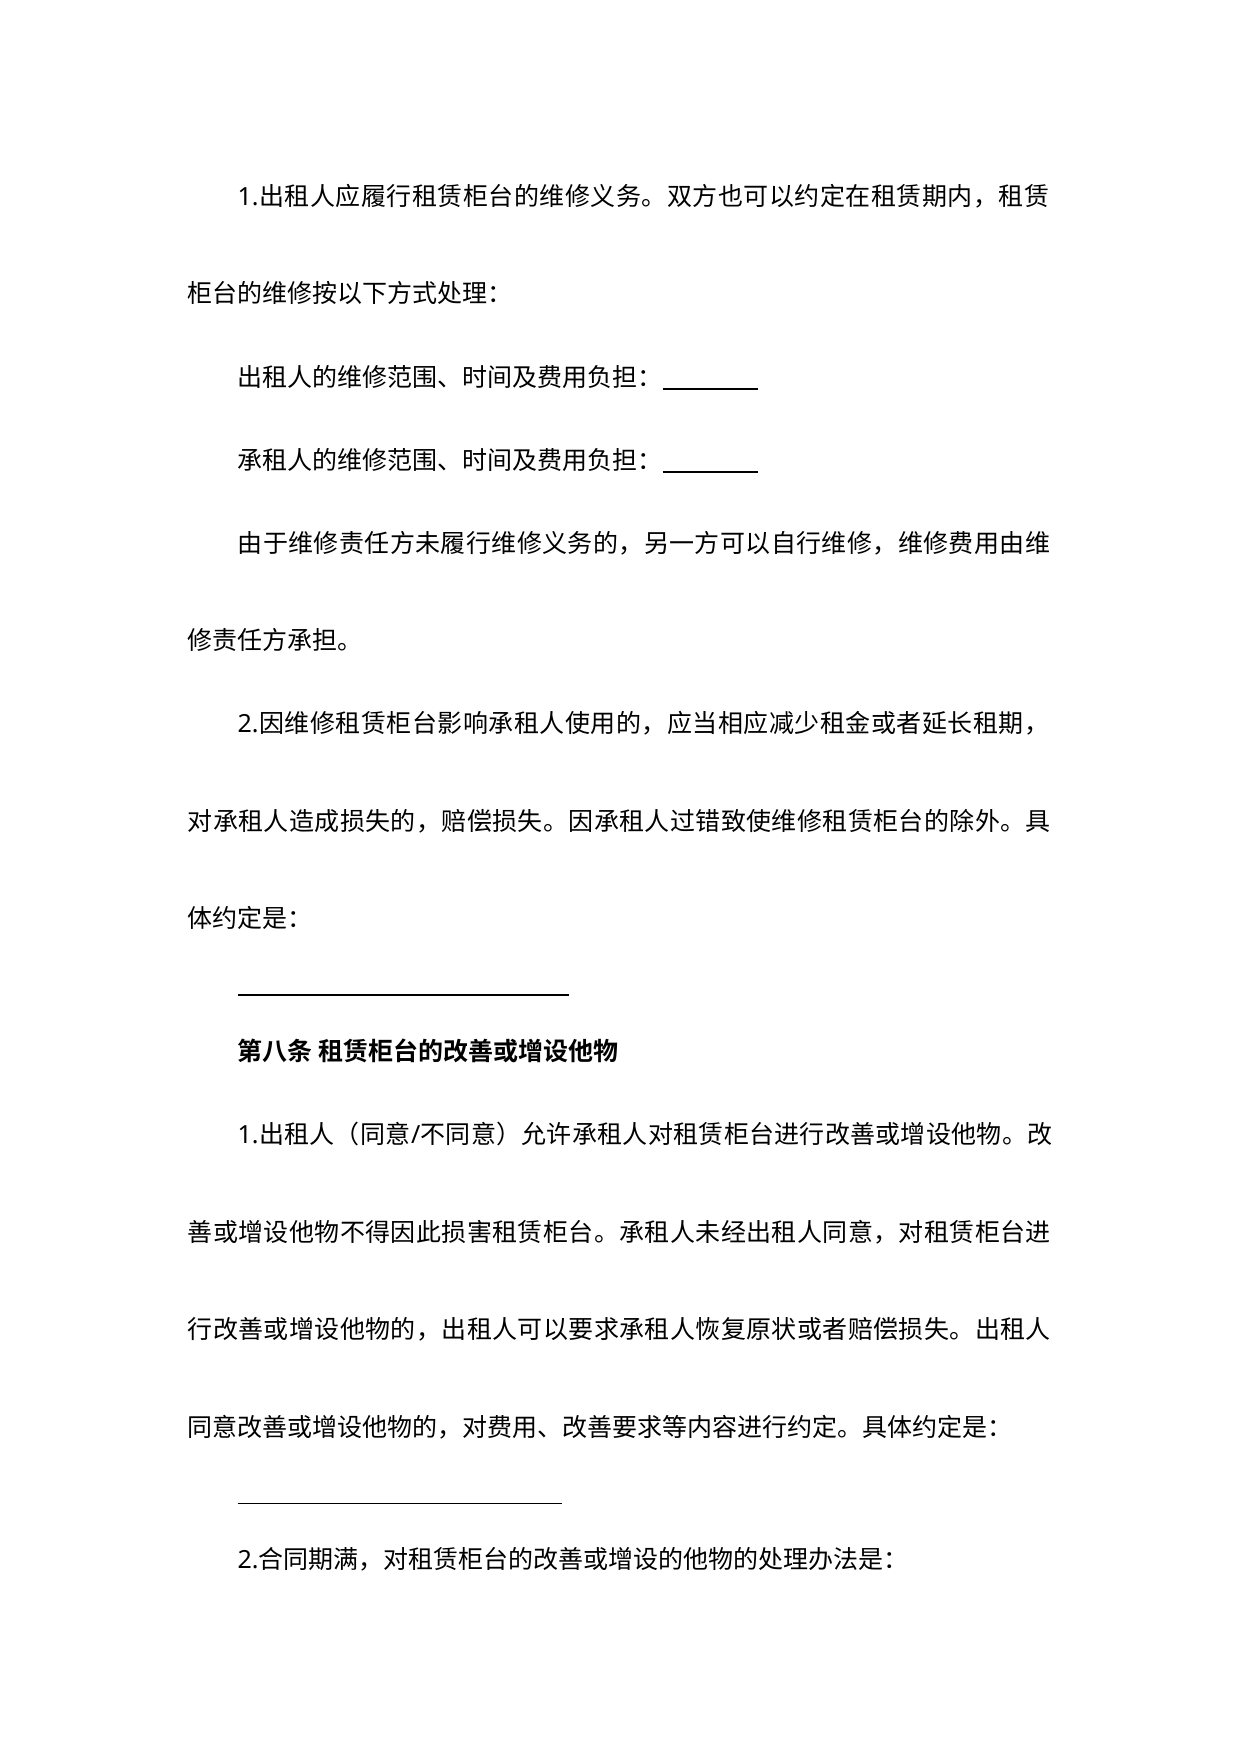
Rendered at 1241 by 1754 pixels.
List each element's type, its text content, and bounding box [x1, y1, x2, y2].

text 1.出租人应履行租赁柜台的维修义务。双方也可以约定在租赁期内，租赁柜台的维修按以下方式处理： [187, 162, 1053, 324]
text 由于维修责任方未履行维修义务的，另一方可以自行维修，维修费用由维修责任方承担。 [187, 509, 1053, 671]
text 1.出租人（同意/不同意）允许承租人对租赁柜台进行改善或增设他物。改善或增设他物不得因此损害租赁柜台。承租人未经出租人同意，对租赁柜台进行改善或增设他物的，出租人可以要求承租人恢复原状或者赔偿损失。出租人同意改善或增设他物的，对费用、改善要求等内容进行约定。具体约定是： [187, 1100, 1053, 1458]
text 2.合同期满，对租赁柜台的改善或增设的他物的处理办法是： [187, 1525, 1053, 1590]
text 第八条 租赁柜台的改善或增设他物 [187, 1017, 1053, 1082]
text 2.因维修租赁柜台影响承租人使用的，应当相应减少租金或者延长租期，对承租人造成损失的，赔偿损失。因承租人过错致使维修租赁柜台的除外。具体约定是： [187, 689, 1053, 949]
text 出租人的维修范围、时间及费用负担： [187, 343, 1053, 408]
text 承租人的维修范围、时间及费用负担： [187, 426, 1053, 491]
